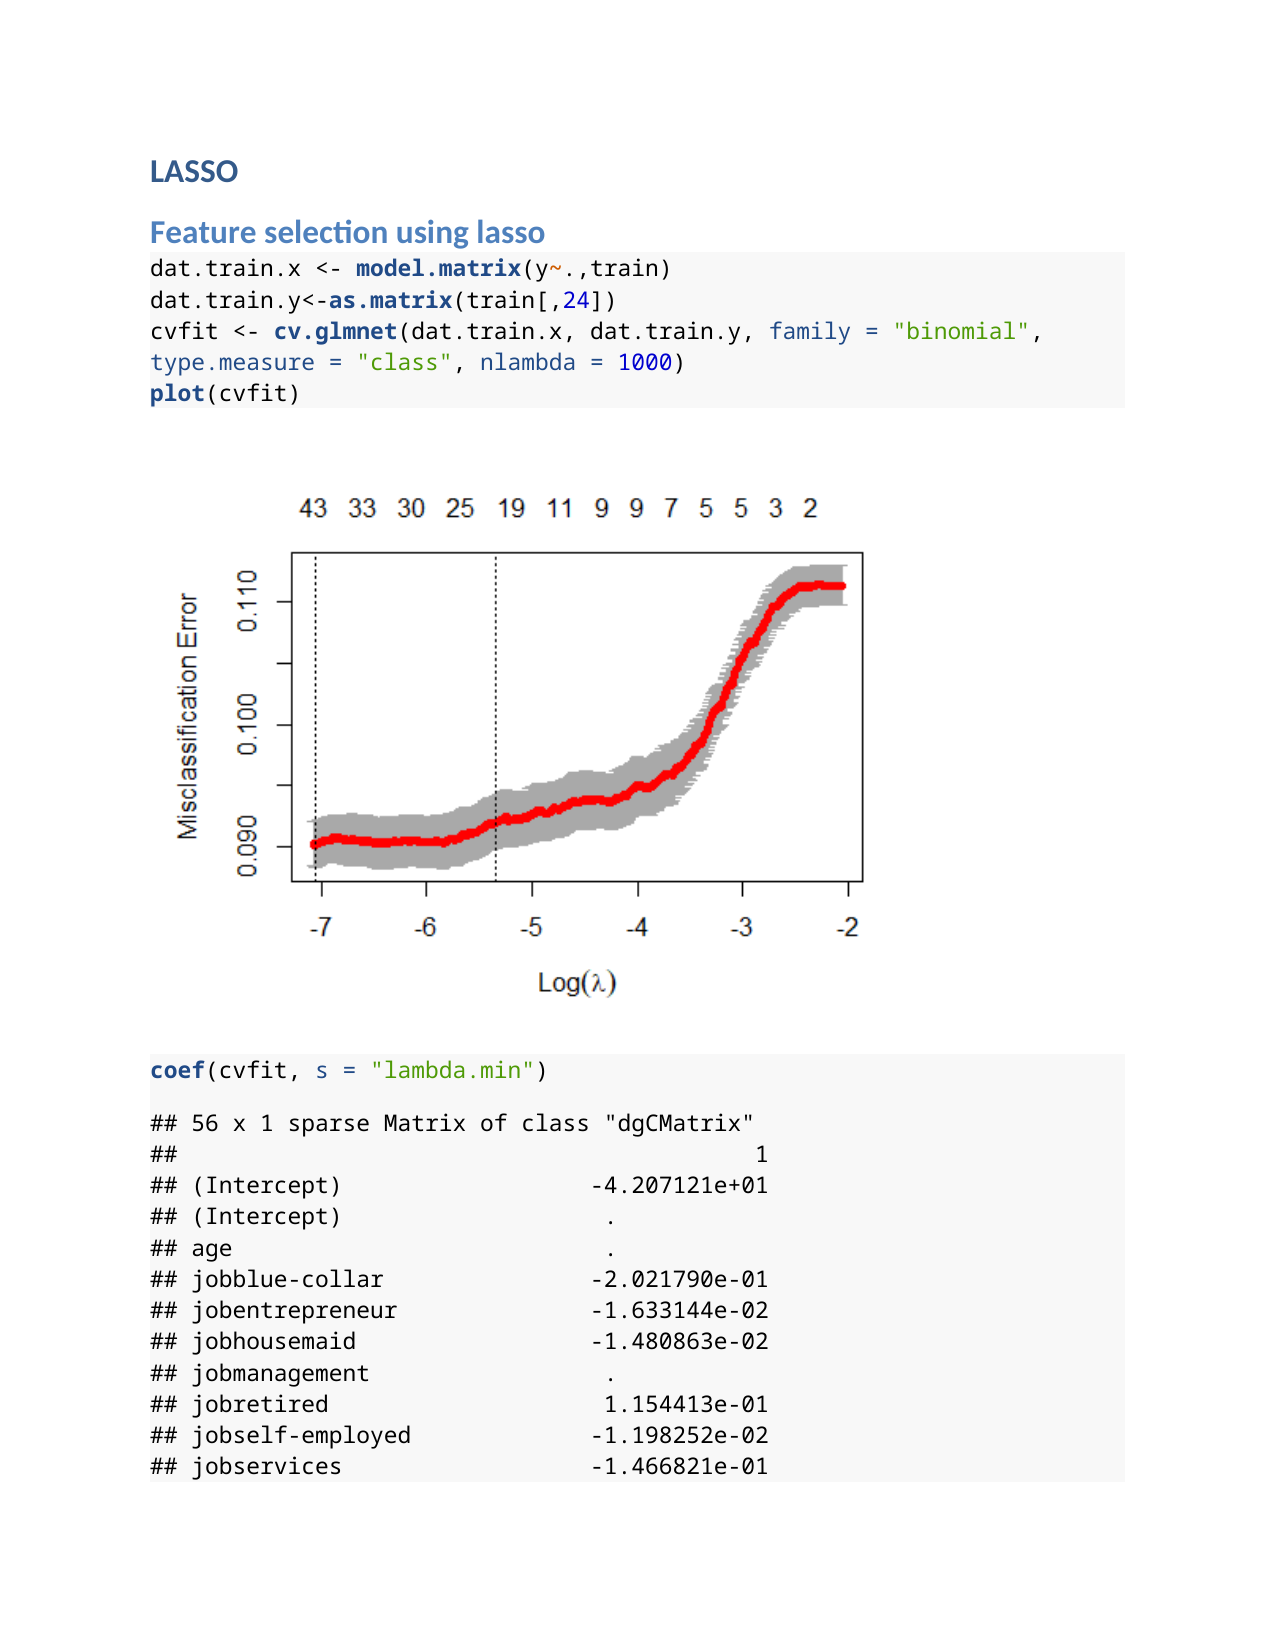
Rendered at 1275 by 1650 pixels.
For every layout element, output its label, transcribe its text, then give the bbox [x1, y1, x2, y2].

subtitle LASSO [150, 150, 1125, 191]
text dat.train.x <- model.matrix(y~.,train) dat.train.y<-as.matrix(train[,24]) cvfit <- cv.glmnet(dat.train.x, dat.train.y, family = "binomial", type.measure = "class", nlambda = 1000) plot(cvfit) [150, 252, 1125, 408]
picture [168, 429, 927, 1036]
text coef(cvfit, s = "lambda.min") [150, 1054, 1125, 1086]
subtitle Feature selection using lasso [150, 212, 1125, 252]
